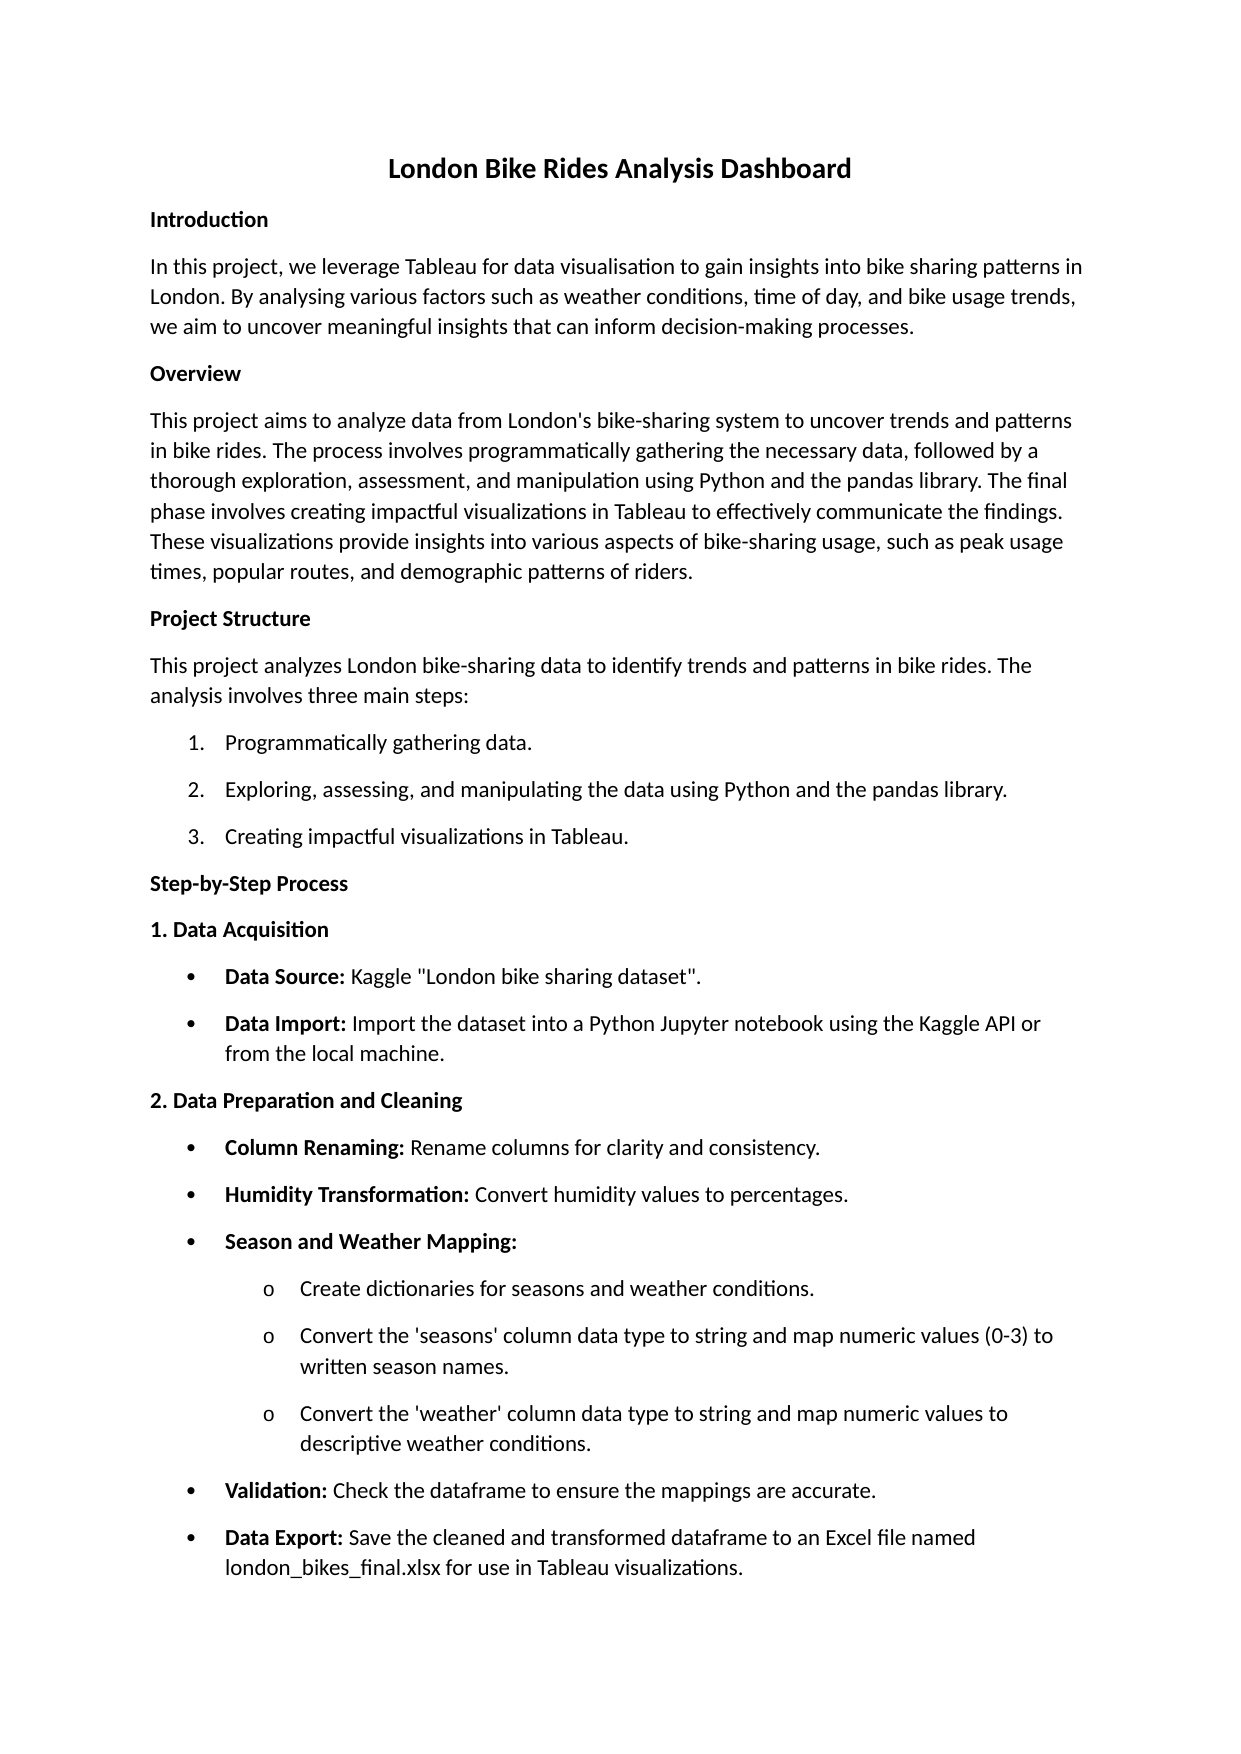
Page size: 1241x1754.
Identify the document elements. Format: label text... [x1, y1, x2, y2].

text 1. Data Acquisition [150, 916, 1090, 943]
text Overview [150, 359, 1090, 387]
text London Bike Rides Analysis Dashboard [150, 150, 1090, 186]
list Exploring, assessing, and manipulating the data using Python and the pandas library. [187, 775, 1090, 803]
text In this project, we leverage Tableau for data visualisation to gain insights into bike sharing patterns in London. By analysing various factors such as weather conditions, time of day, and bike usage trends, we aim to uncover meaningful insights that can inform decision-making processes. [150, 252, 1090, 340]
list Season and Weather Mapping: [187, 1227, 1090, 1255]
list Creating impactful visualizations in Tableau. [187, 822, 1090, 850]
list Create dictionaries for seasons and weather conditions. [262, 1274, 1090, 1302]
list Convert the 'seasons' column data type to string and map numeric values (0-3) to written season names. [262, 1321, 1090, 1380]
text 2. Data Preparation and Cleaning [150, 1086, 1090, 1114]
list Data Source: Kaggle "London bike sharing dataset". [187, 962, 1090, 990]
text This project analyzes London bike-sharing data to identify trends and patterns in bike rides. The analysis involves three main steps: [150, 651, 1090, 709]
list Validation: Check the dataframe to ensure the mappings are accurate. [187, 1476, 1090, 1504]
list Data Import: Import the dataset into a Python Jupyter notebook using the Kaggle API or from the local machine. [187, 1009, 1090, 1067]
text Introduction [150, 205, 1090, 233]
text Step-by-Step Process [150, 869, 1090, 897]
list Data Export: Save the cleaned and transformed dataframe to an Excel file named london_bikes_final.xlsx for use in Tableau visualizations. [187, 1523, 1090, 1582]
list Humidity Transformation: Convert humidity values to percentages. [187, 1180, 1090, 1208]
text Project Structure [150, 604, 1090, 632]
list Column Renaming: Rename columns for clarity and consistency. [187, 1133, 1090, 1161]
list Programmatically gathering data. [187, 728, 1090, 756]
text This project aims to analyze data from London's bike-sharing system to uncover trends and patterns in bike rides. The process involves programmatically gathering the necessary data, followed by a thorough exploration, assessment, and manipulation using Python and the pandas library. The final phase involves creating impactful visualizations in Tableau to effectively communicate the findings. These visualizations provide insights into various aspects of bike-sharing usage, such as peak usage times, popular routes, and demographic patterns of riders. [150, 406, 1090, 585]
list Convert the 'weather' column data type to string and map numeric values to descriptive weather conditions. [262, 1399, 1090, 1458]
